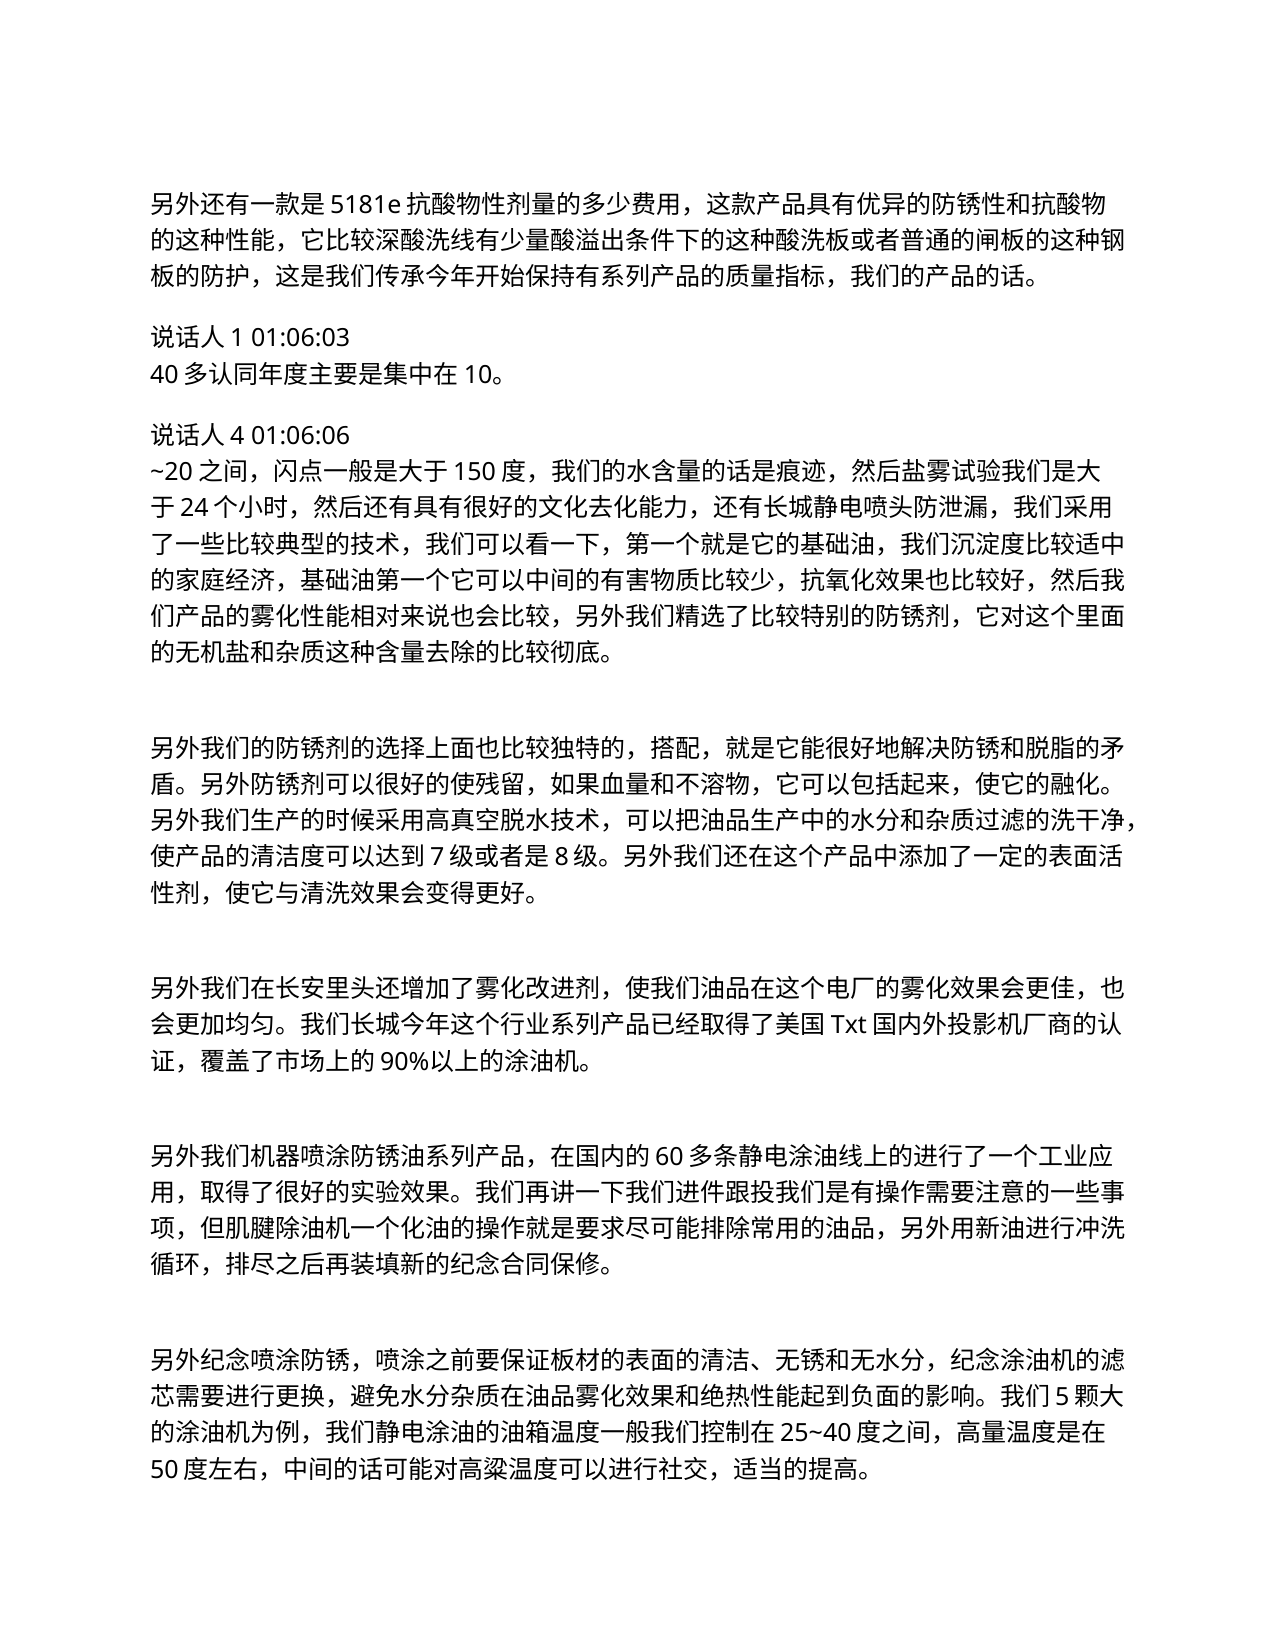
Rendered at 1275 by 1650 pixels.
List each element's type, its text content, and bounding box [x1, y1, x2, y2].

text 另外我们机器喷涂防锈油系列产品，在国内的60多条静电涂油线上的进行了一个工业应用，取得了很好的实验效果。我们再讲一下我们进件跟投我们是有操作需要注意的一些事项，但肌腱除油机一个化油的操作就是要求尽可能排除常用的油品，另外用新油进行冲洗循环，排尽之后再装填新的纪念合同保修。 [150, 1102, 1125, 1281]
text 另外我们的防锈剂的选择上面也比较独特的，搭配，就是它能很好地解决防锈和脱脂的矛盾。另外防锈剂可以很好的使残留，如果血量和不溶物，它可以包括起来，使它的融化。另外我们生产的时候采用高真空脱水技术，可以把油品生产中的水分和杂质过滤的洗干净，使产品的清洁度可以达到7级或者是8级。另外我们还在这个产品中添加了一定的表面活性剂，使它与清洗效果会变得更好。 [150, 694, 1125, 909]
text 另外纪念喷涂防锈，喷涂之前要保证板材的表面的清洁、无锈和无水分，纪念涂油机的滤芯需要进行更换，避免水分杂质在油品雾化效果和绝热性能起到负面的影响。我们5颗大的涂油机为例，我们静电涂油的油箱温度一般我们控制在25~40度之间，高量温度是在50度左右，中间的话可能对高粱温度可以进行社交，适当的提高。 [150, 1306, 1125, 1485]
text 说话人1 01:06:03 40多认同年度主要是集中在10。 [150, 318, 1125, 390]
text 另外我们在长安里头还增加了雾化改进剂，使我们油品在这个电厂的雾化效果会更佳，也会更加均匀。我们长城今年这个行业系列产品已经取得了美国 Txt国内外投影机厂商的认证，覆盖了市场上的90%以上的涂油机。 [150, 934, 1125, 1077]
text 另外还有一款是5181e抗酸物性剂量的多少费用，这款产品具有优异的防锈性和抗酸物的这种性能，它比较深酸洗线有少量酸溢出条件下的这种酸洗板或者普通的闸板的这种钢板的防护，这是我们传承今年开始保持有系列产品的质量指标，我们的产品的话。 [150, 150, 1125, 293]
text 说话人4 01:06:06 ~20之间，闪点一般是大于150度，我们的水含量的话是痕迹，然后盐雾试验我们是大于24个小时，然后还有具有很好的文化去化能力，还有长城静电喷头防泄漏，我们采用了一些比较典型的技术，我们可以看一下，第一个就是它的基础油，我们沉淀度比较适中的家庭经济，基础油第一个它可以中间的有害物质比较少，抗氧化效果也比较好，然后我们产品的雾化性能相对来说也会比较，另外我们精选了比较特别的防锈剂，它对这个里面的无机盐和杂质这种含量去除的比较彻底。 [150, 415, 1125, 669]
